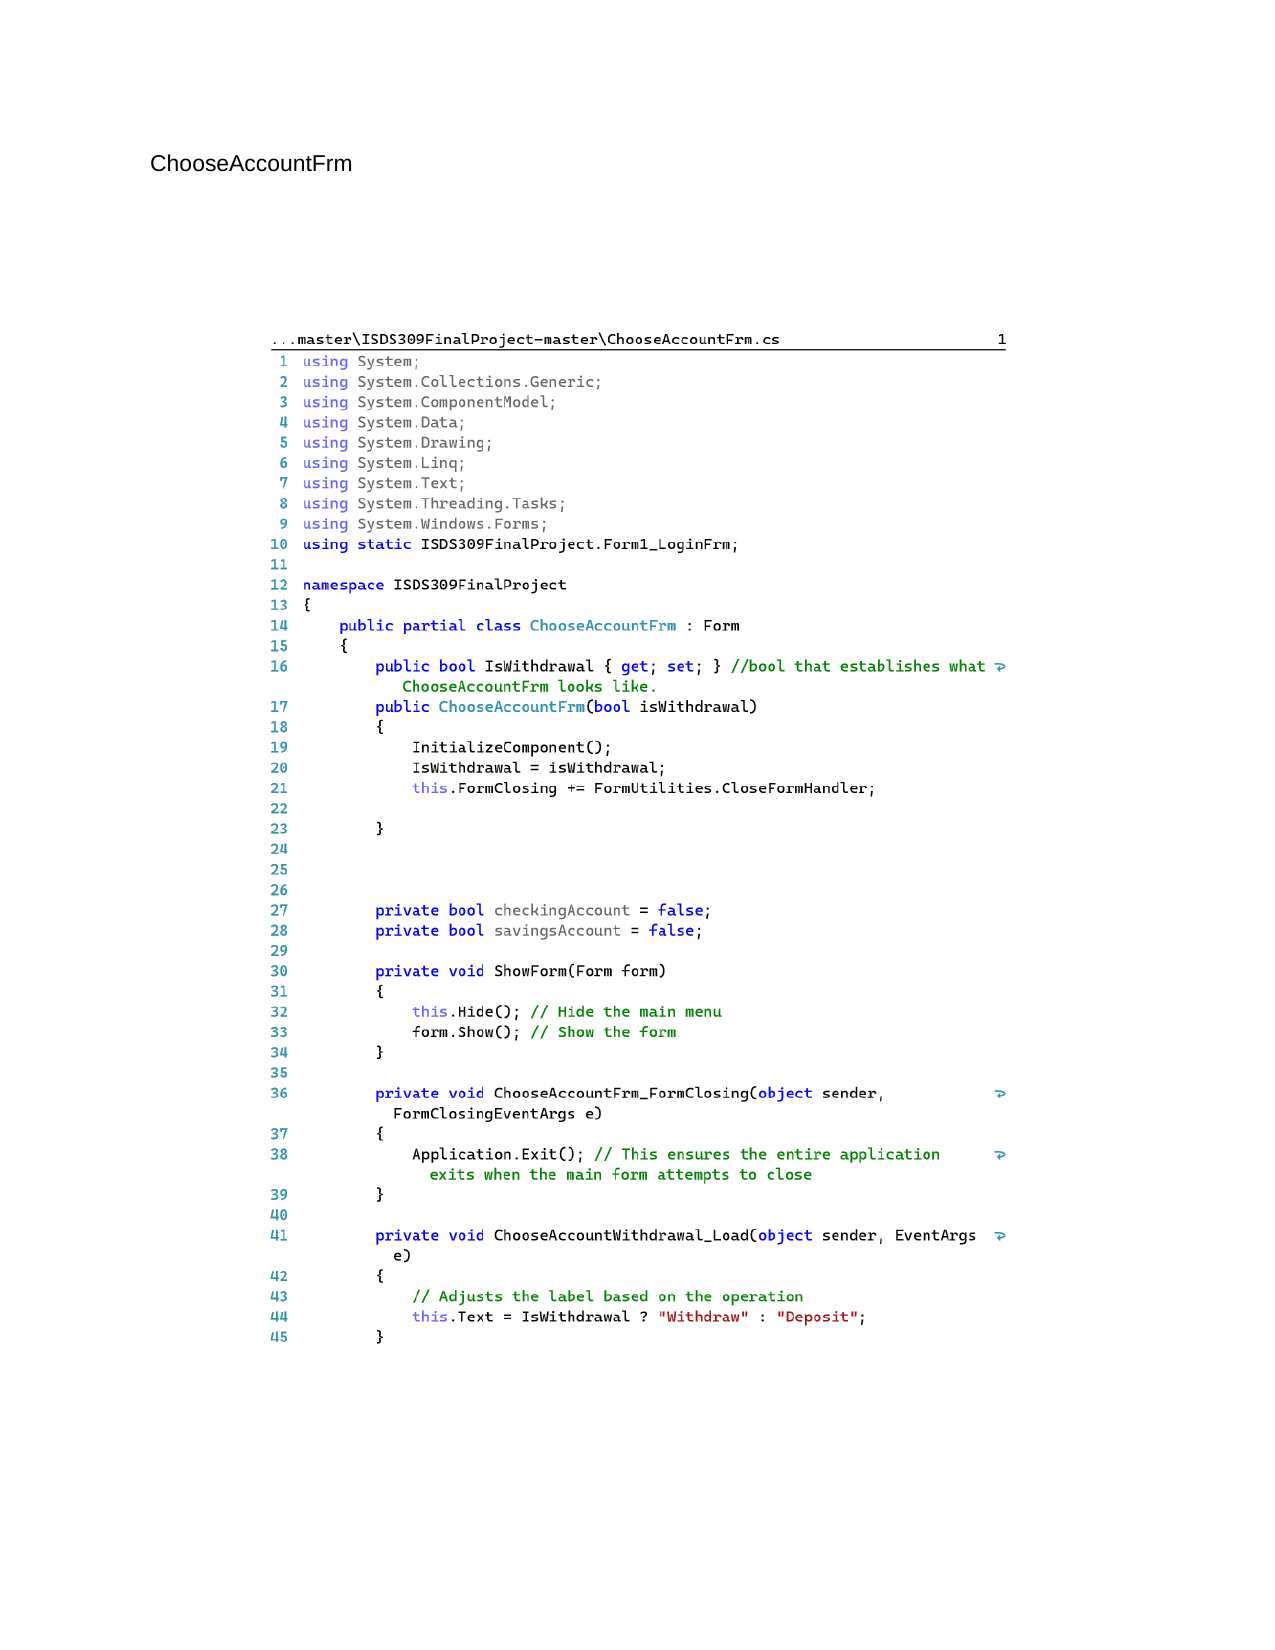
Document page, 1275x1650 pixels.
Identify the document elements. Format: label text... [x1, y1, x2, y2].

text ChooseAccountFrm [150, 150, 1125, 176]
picture [150, 210, 1125, 1473]
